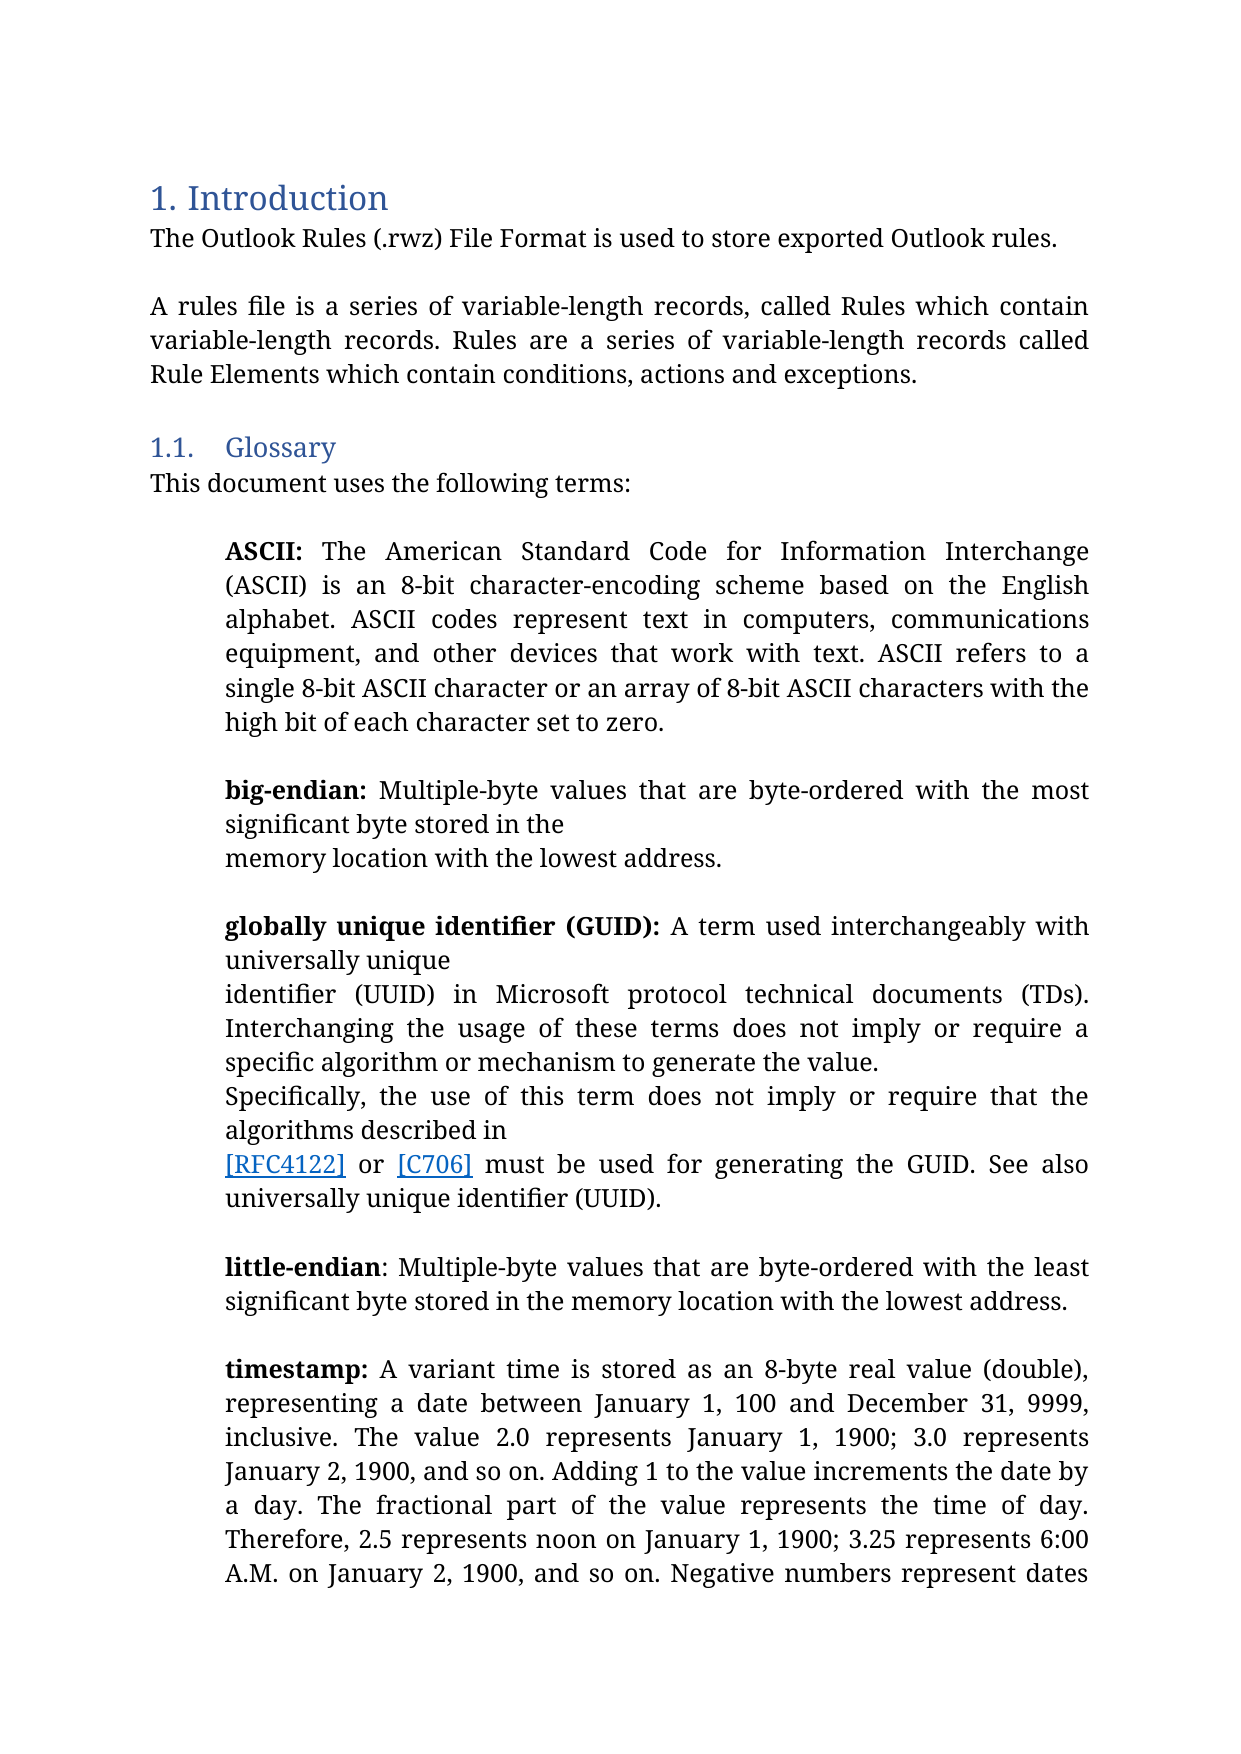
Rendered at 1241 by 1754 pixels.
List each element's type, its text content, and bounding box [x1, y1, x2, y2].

text identifier (UUID) in Microsoft protocol technical documents (TDs). Interchanging the usage of these terms does not imply or require a specific algorithm or mechanism to generate the value. [225, 977, 1090, 1079]
subtitle Introduction [150, 175, 1090, 220]
text memory location with the lowest address. [225, 841, 1090, 874]
text big-endian: Multiple-byte values that are byte-ordered with the most significant byte stored in the [225, 772, 1090, 841]
text ASCII: The American Standard Code for Information Interchange (ASCII) is an 8-bit character-encoding scheme based on the English alphabet. ASCII codes represent text in computers, communications equipment, and other devices that work with text. ASCII refers to a single 8-bit ASCII character or an array of 8-bit ASCII characters with the high bit of each character set to zero. [225, 534, 1090, 738]
text [RFC4122] or [C706] must be used for generating the GUID. See also universally unique identifier (UUID). [225, 1147, 1090, 1215]
text This document uses the following terms: [150, 466, 1090, 500]
subtitle Glossary [150, 429, 1090, 466]
text Specifically, the use of this term does not imply or require that the algorithms described in [225, 1079, 1090, 1147]
text globally unique identifier (GUID): A term used interchangeably with universally unique [225, 909, 1090, 977]
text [225, 1351, 1090, 1590]
text A rules file is a series of variable-length records, called Rules which contain variable-length records. Rules are a series of variable-length records called Rule Elements which contain conditions, actions and exceptions. [150, 288, 1090, 391]
text little-endian: Multiple-byte values that are byte-ordered with the least significant byte stored in the memory location with the lowest address. [225, 1249, 1090, 1317]
text The Outlook Rules (.rwz) File Format is used to store exported Outlook rules. [150, 220, 1090, 254]
